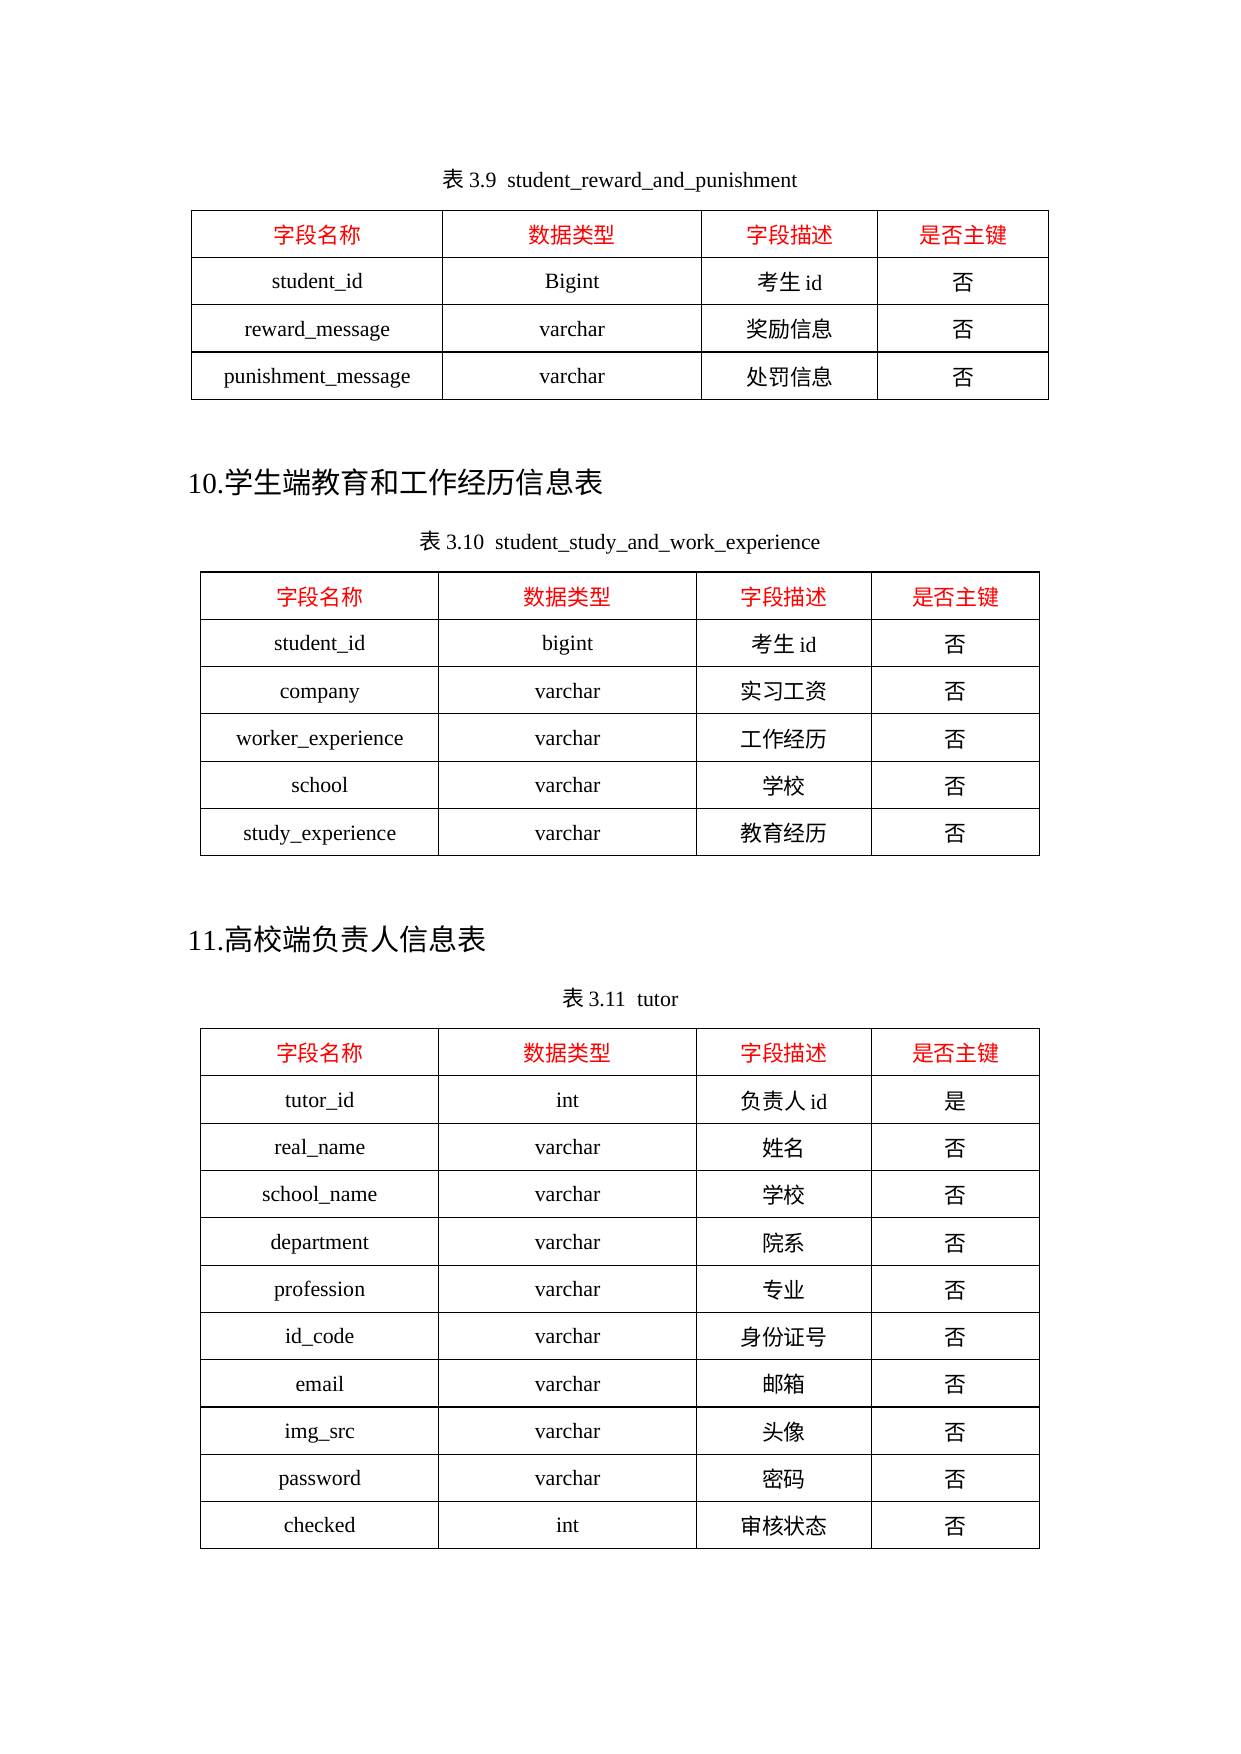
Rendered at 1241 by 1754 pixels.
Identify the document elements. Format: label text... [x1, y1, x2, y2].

table_cell varchar [439, 1408, 696, 1454]
table_cell 邮箱 [697, 1360, 871, 1406]
table_cell 否 [872, 667, 1039, 713]
table_cell 身份证号 [697, 1313, 871, 1359]
table_header 字段描述 [702, 211, 877, 257]
table_cell 处罚信息 [702, 353, 877, 399]
table_cell img_src [201, 1408, 438, 1454]
table_cell 专业 [697, 1266, 871, 1312]
table_header 数据类型 [439, 573, 696, 619]
table_cell varchar [439, 1218, 696, 1264]
table_cell bigint [439, 620, 696, 666]
table_cell email [201, 1360, 438, 1406]
table_cell 否 [878, 353, 1048, 399]
subtitle 10.学生端教育和工作经历信息表 [187, 448, 1053, 513]
table_cell 密码 [697, 1455, 871, 1501]
table_cell study_experience [201, 809, 438, 855]
table_cell 头像 [697, 1408, 871, 1454]
table_cell varchar [439, 714, 696, 761]
table_header 字段描述 [697, 573, 871, 619]
table_cell varchar [439, 1266, 696, 1312]
table_cell 否 [872, 1218, 1039, 1264]
table_cell 否 [872, 1455, 1039, 1501]
table_cell varchar [439, 809, 696, 855]
table_cell school_name [201, 1171, 438, 1217]
table_cell 否 [872, 1313, 1039, 1359]
table_cell student_id [192, 258, 442, 304]
table_cell varchar [439, 1360, 696, 1406]
table_cell 学校 [697, 1171, 871, 1217]
table_cell 否 [872, 1124, 1039, 1170]
table_cell 否 [872, 1408, 1039, 1454]
table_header 是否主键 [872, 573, 1039, 619]
table_cell 院系 [697, 1218, 871, 1264]
table_cell profession [201, 1266, 438, 1312]
table_cell 是 [872, 1076, 1039, 1123]
table_header 是否主键 [872, 1029, 1039, 1075]
table_cell 考生id [697, 620, 871, 666]
table_cell worker_experience [201, 714, 438, 761]
table_cell 审核状态 [697, 1502, 871, 1548]
table_cell 负责人id [697, 1076, 871, 1123]
table_cell 教育经历 [697, 809, 871, 855]
text 表3.9 student_reward_and_punishment [187, 162, 1053, 194]
table_cell 姓名 [697, 1124, 871, 1170]
table_cell 否 [872, 1171, 1039, 1217]
text 表3.11 tutor [187, 981, 1053, 1012]
table_cell 奖励信息 [702, 305, 877, 351]
table_cell department [201, 1218, 438, 1264]
table_cell 否 [872, 714, 1039, 761]
table_header 字段名称 [201, 573, 438, 619]
table_cell 否 [872, 1360, 1039, 1406]
table_cell 学校 [697, 762, 871, 808]
table_cell company [201, 667, 438, 713]
table_cell real_name [201, 1124, 438, 1170]
table_cell password [201, 1455, 438, 1501]
table_header 数据类型 [443, 211, 701, 257]
table_cell int [439, 1502, 696, 1548]
table_cell 否 [878, 305, 1048, 351]
table_cell checked [201, 1502, 438, 1548]
table_cell varchar [439, 762, 696, 808]
table_cell varchar [439, 1171, 696, 1217]
table_cell 否 [872, 762, 1039, 808]
table_cell Bigint [443, 258, 701, 304]
table_cell 实习工资 [697, 667, 871, 713]
table_cell 否 [872, 620, 1039, 666]
table_cell reward_message [192, 305, 442, 351]
subtitle 11.高校端负责人信息表 [187, 905, 1053, 970]
text 表3.10 student_study_and_work_experience [187, 524, 1053, 556]
table_cell tutor_id [201, 1076, 438, 1123]
table_cell varchar [439, 1124, 696, 1170]
table_cell int [439, 1076, 696, 1123]
table_cell id_code [201, 1313, 438, 1359]
table_cell school [201, 762, 438, 808]
table_header 是否主键 [878, 211, 1048, 257]
table_header 数据类型 [439, 1029, 696, 1075]
table_cell punishment_message [192, 353, 442, 399]
table_header 字段名称 [201, 1029, 438, 1075]
table_cell student_id [201, 620, 438, 666]
table_header 字段名称 [192, 211, 442, 257]
table_cell 工作经历 [697, 714, 871, 761]
table_cell varchar [439, 1313, 696, 1359]
table_cell 否 [872, 1266, 1039, 1312]
table_header 字段描述 [697, 1029, 871, 1075]
table_cell 否 [872, 809, 1039, 855]
table_cell 否 [872, 1502, 1039, 1548]
table_cell 否 [878, 258, 1048, 304]
table_cell 考生id [702, 258, 877, 304]
table_cell varchar [439, 1455, 696, 1501]
table_cell varchar [439, 667, 696, 713]
table_cell varchar [443, 353, 701, 399]
table_cell varchar [443, 305, 701, 351]
